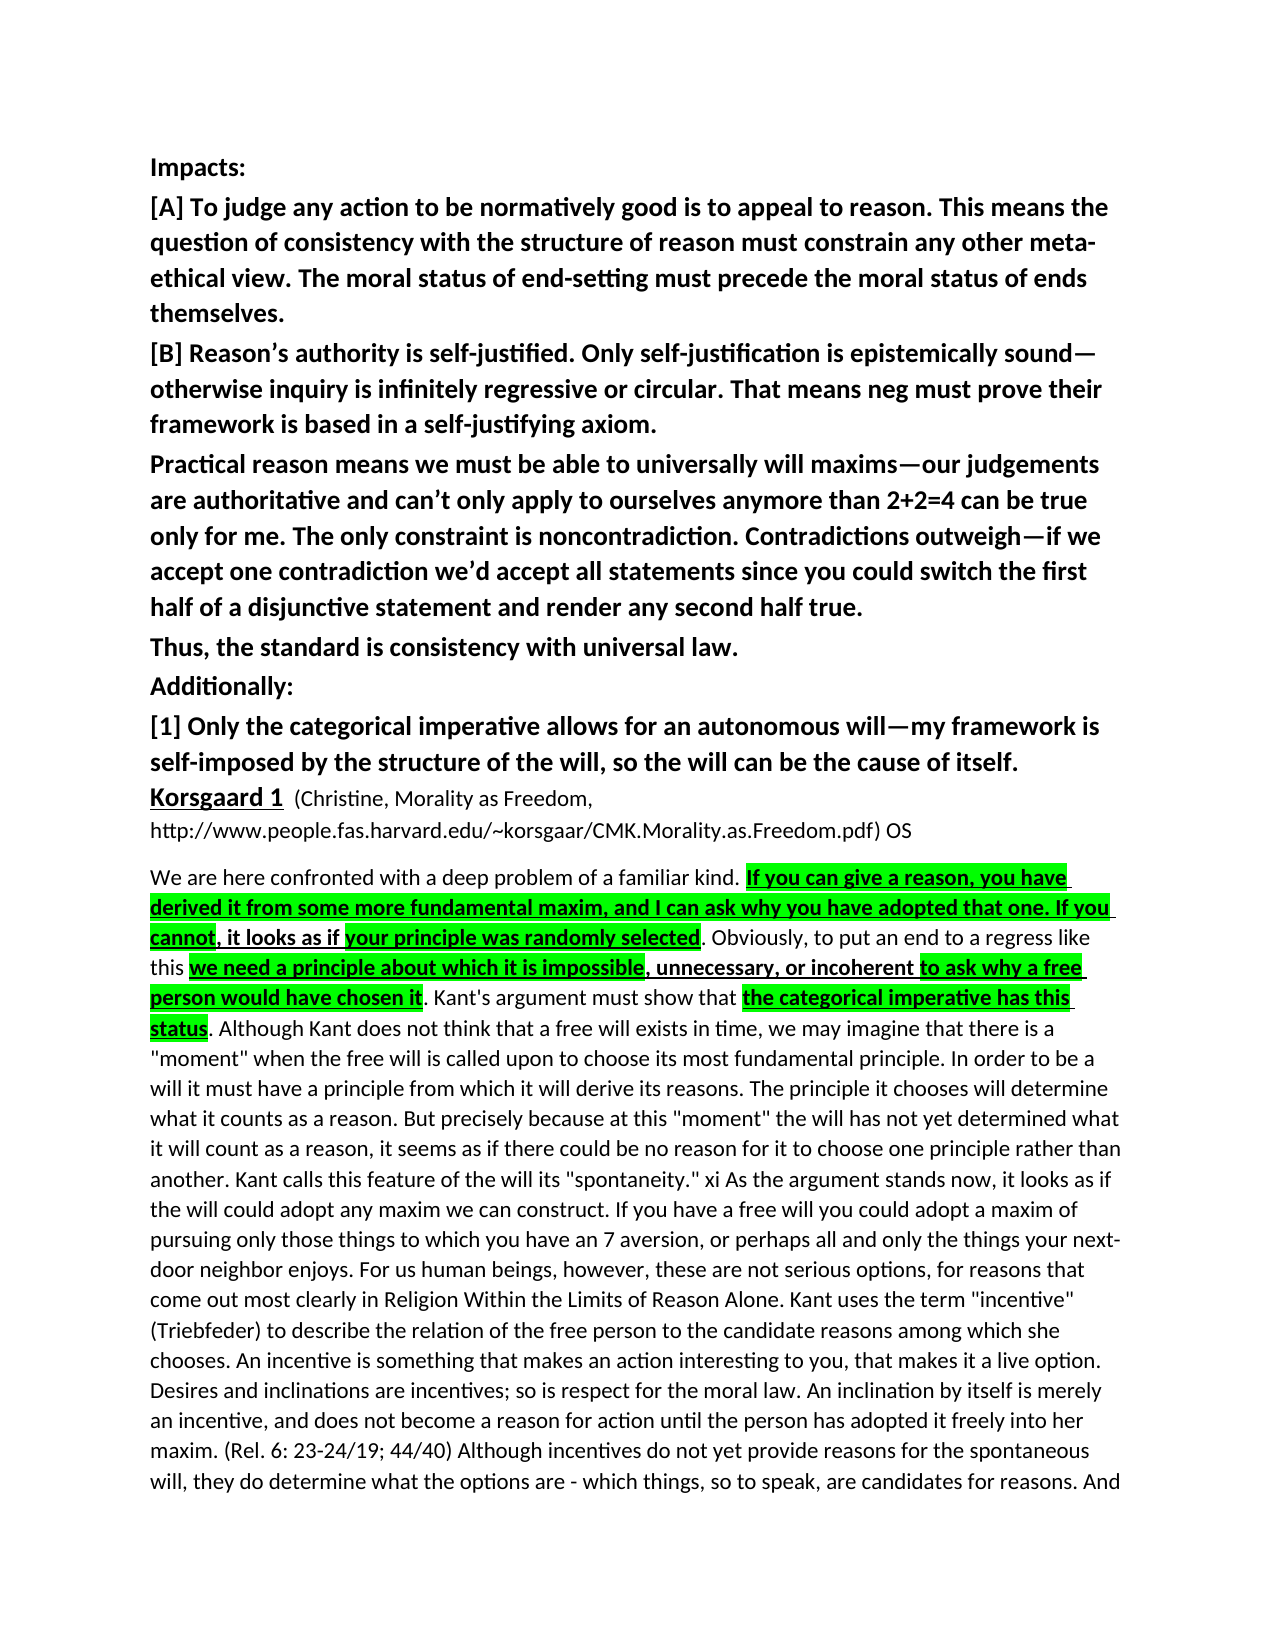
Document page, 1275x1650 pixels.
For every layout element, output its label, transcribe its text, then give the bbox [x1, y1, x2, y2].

subtitle [B] Reason’s authority is self-justified. Only self-justification is epistemically sound—otherwise inquiry is infinitely regressive or circular. That means neg must prove their framework is based in a self-justifying axiom. [150, 336, 1125, 441]
subtitle Practical reason means we must be able to universally will maxims—our judgements are authoritative and can’t only apply to ourselves anymore than 2+2=4 can be true only for me. The only constraint is noncontradiction. Contradictions outweigh—if we accept one contradiction we’d accept all statements since you could switch the first half of a disjunctive statement and render any second half true. [150, 447, 1125, 623]
subtitle Thus, the standard is consistency with universal law. [150, 630, 1125, 663]
subtitle Impacts: [150, 150, 1125, 183]
subtitle [A] To judge any action to be normatively good is to appeal to reason. This means the question of consistency with the structure of reason must constrain any other meta-ethical view. The moral status of end-setting must precede the moral status of ends themselves. [150, 190, 1125, 330]
text Korsgaard 1 (Christine, Morality as Freedom, http://www.people.fas.harvard.edu/~korsgaar/CMK.Morality.as.Freedom.pdf) OS [150, 781, 1125, 844]
subtitle [1] Only the categorical imperative allows for an autonomous will—my framework is self-imposed by the structure of the will, so the will can be the cause of itself. [150, 709, 1125, 778]
subtitle Additionally: [150, 669, 1125, 703]
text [150, 863, 1125, 1495]
